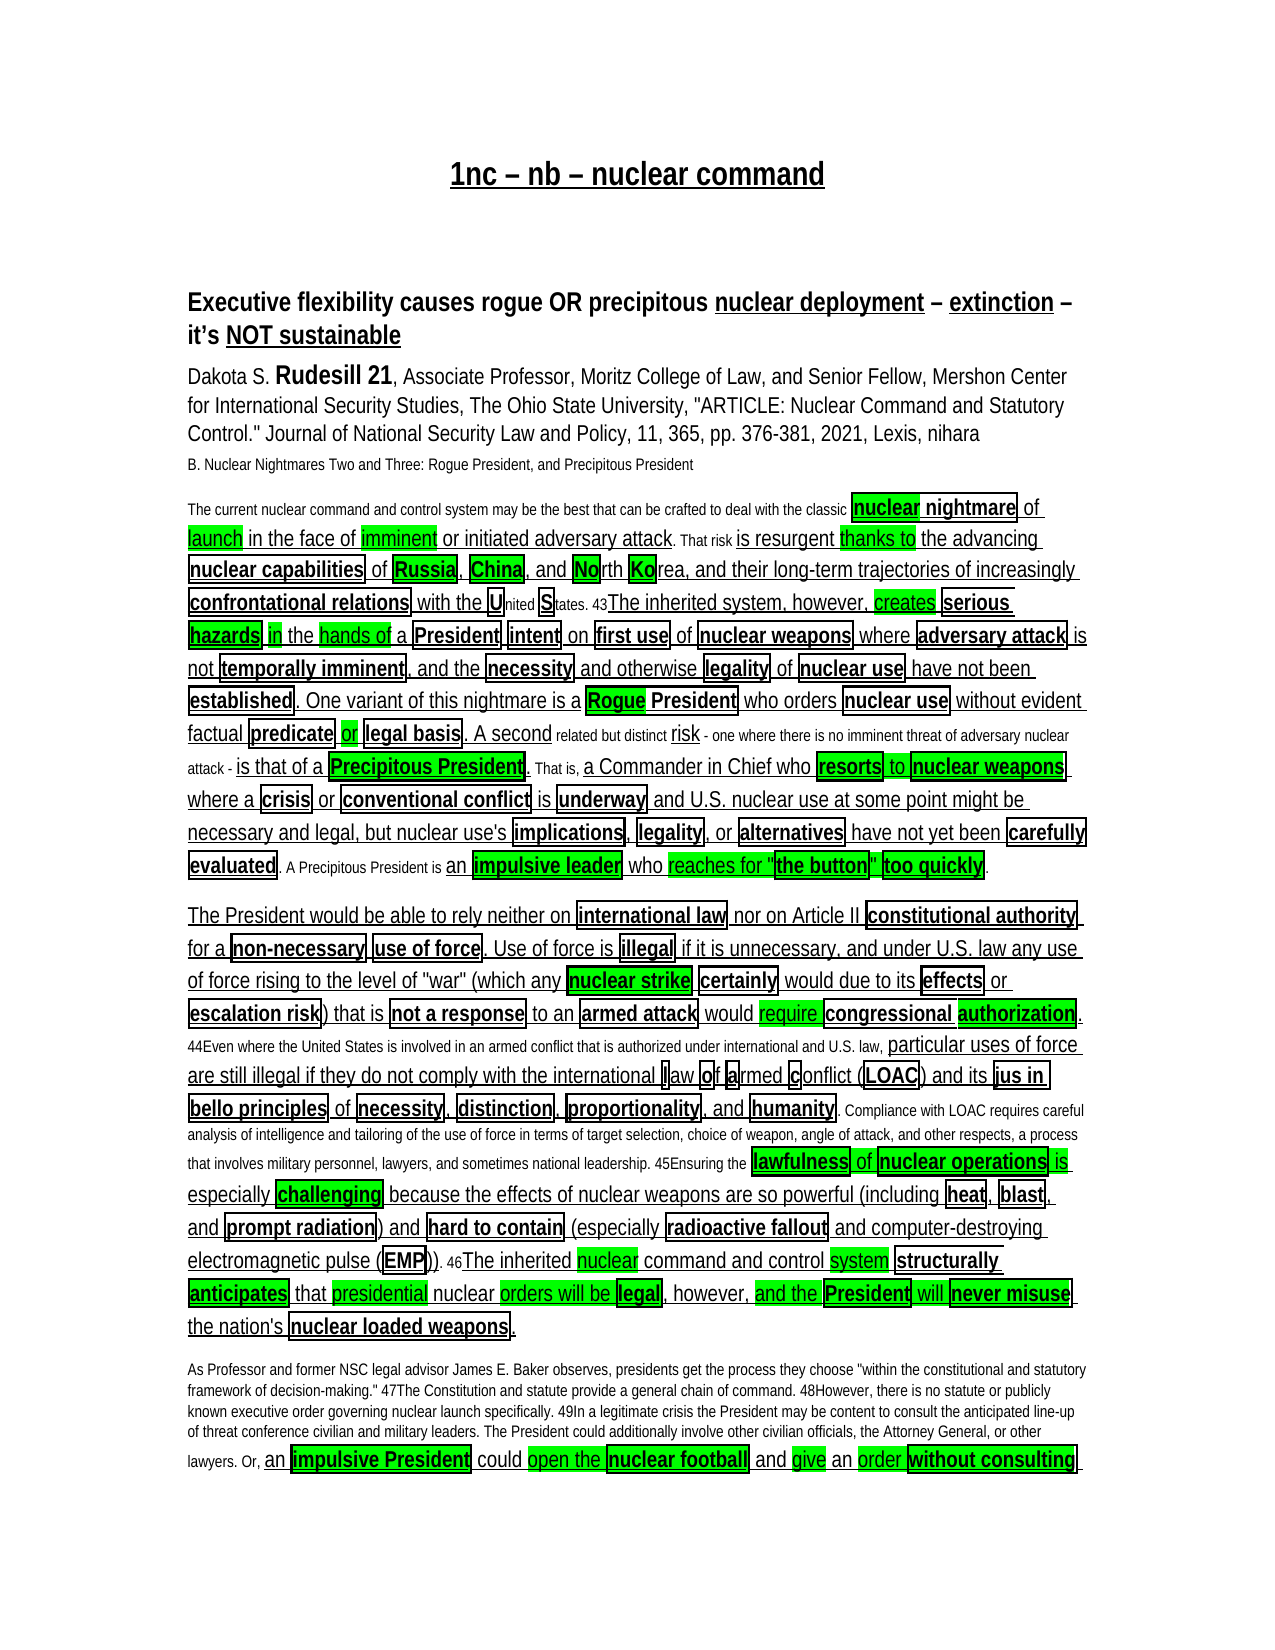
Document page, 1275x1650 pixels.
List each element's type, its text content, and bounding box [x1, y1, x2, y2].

text The current nuclear command and control system may be the best that can be crafted to deal with the classic nuclear nightmare of launch in the face of imminent or initiated adversary attack. That risk is resurgent thanks to the advancing nuclear capabilities of Russia, China, and North Korea, and their long-term trajectories of increasingly confrontational relations with the United States. 43The inherited system, however, creates serious hazards in the hands of a President intent on first use of nuclear weapons where adversary attack is not temporally imminent, and the necessity and otherwise legality of nuclear use have not been established. One variant of this nightmare is a Rogue President who orders nuclear use without evident factual predicate or legal basis. A second related but distinct risk - one where there is no imminent threat of adversary nuclear attack - is that of a Precipitous President. That is, a Commander in Chief who resorts to nuclear weapons where a crisis or conventional conflict is underway and U.S. nuclear use at some point might be necessary and legal, but nuclear use's implications, legality, or alternatives have not yet been carefully evaluated. A Precipitous President is an impulsive leader who reaches for "the button" too quickly. [187, 492, 1087, 644]
text B. Nuclear Nightmares Two and Three: Rogue President, and Precipitous President [187, 455, 1087, 474]
subtitle 1nc – nb – nuclear command [187, 154, 1087, 192]
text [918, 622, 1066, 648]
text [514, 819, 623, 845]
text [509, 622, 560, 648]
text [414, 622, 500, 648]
text The President would be able to rely neither on international law nor on Article II constitutional authority for a non-necessary use of force. Use of force is illegal if it is unnecessary, and under U.S. law any use of force rising to the level of "war" (which any nuclear strike certainly would due to its effects or escalation risk) that is not a response to an armed attack would require congressional authorization. 44Even where the United States is involved in an armed conflict that is authorized under international and U.S. law, particular uses of force are still illegal if they do not comply with the international law of armed conflict (LOAC) and its jus in bello principles of necessity, distinction, proportionality, and humanity. Compliance with LOAC requires careful analysis of intelligence and tailoring of the use of force in terms of target selection, choice of weapon, angle of attack, and other respects, a process that involves military personnel, lawyers, and sometimes national leadership. 45Ensuring the lawfulness of nuclear operations is especially challenging because the effects of nuclear weapons are so powerful (including heat, blast, and prompt radiation) and hard to contain (especially radioactive fallout and computer-destroying electromagnetic pulse (EMP)). 46The inherited nuclear command and control system structurally anticipates that presidential nuclear orders will be legal, however, and the President will never misuse the nation's nuclear loaded weapons. [187, 899, 1087, 1341]
subtitle Executive flexibility causes rogue OR precipitous nuclear deployment – extinction – it’s NOT sustainable [187, 286, 1087, 350]
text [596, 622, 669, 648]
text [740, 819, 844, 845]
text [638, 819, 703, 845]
text Dakota S. Rudesill 21, Associate Professor, Moritz College of Law, and Senior Fellow, Mershon Center for International Security Studies, The Ohio State University, "ARTICLE: Nuclear Command and Statutory Control." Journal of National Security Law and Policy, 11, 365, pp. 376-381, 2021, Lexis, nihara [187, 359, 1087, 447]
text The current nuclear command and control system may be the best that can be crafted to deal with the classic nuclear nightmare of launch in the face of imminent or initiated adversary attack. That risk is resurgent thanks to the advancing nuclear capabilities of Russia, China, and North Korea, and their long-term trajectories of increasingly confrontational relations with the United States. 43The inherited system, however, creates serious hazards in the hands of a President intent on first use of nuclear weapons where adversary attack is not temporally imminent, and the necessity and otherwise legality of nuclear use have not been established. One variant of this nightmare is a Rogue President who orders nuclear use without evident factual predicate or legal basis. A second related but distinct risk - one where there is no imminent threat of adversary nuclear attack - is that of a Precipitous President. That is, a Commander in Chief who resorts to nuclear weapons where a crisis or conventional conflict is underway and U.S. nuclear use at some point might be necessary and legal, but nuclear use's implications, legality, or alternatives have not yet been carefully evaluated. A Precipitous President is an impulsive leader who reaches for "the button" too quickly. [187, 645, 1087, 842]
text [187, 1360, 1087, 1474]
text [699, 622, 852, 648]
